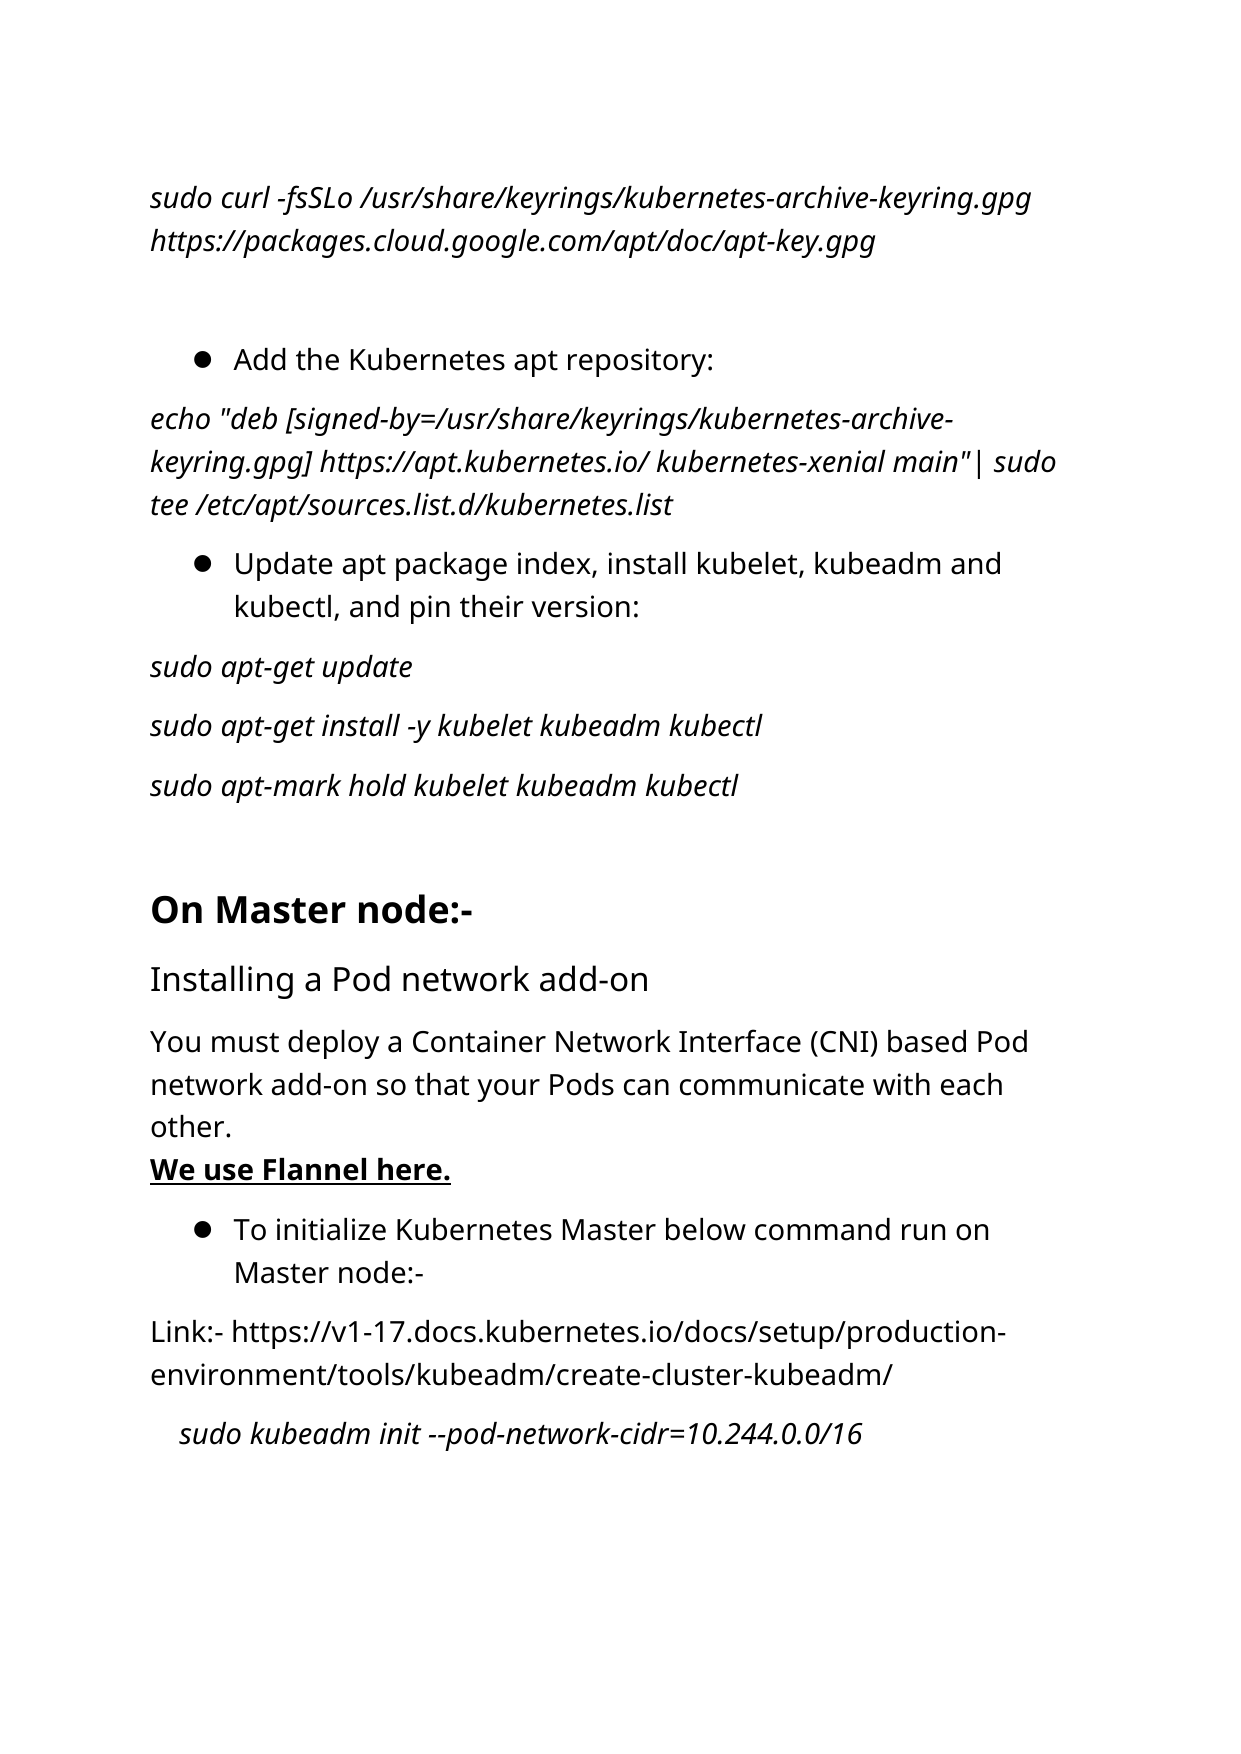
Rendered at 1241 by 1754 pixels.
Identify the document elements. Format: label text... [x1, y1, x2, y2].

list Update apt package index, install kubelet, kubeadm and kubectl, and pin their version: [192, 543, 1090, 626]
text Installing a Pod network add-on [150, 956, 1090, 1001]
text sudo curl -fsSLo /usr/share/keyrings/kubernetes-archive-keyring.gpg https://packages.cloud.google.com/apt/doc/apt-key.gpg [150, 177, 1090, 260]
text sudo apt-mark hold kubelet kubeadm kubectl [150, 765, 1090, 804]
text Link:- https://v1-17.docs.kubernetes.io/docs/setup/production-environment/tools/kubeadm/create-cluster-kubeadm/ [150, 1311, 1090, 1394]
list To initialize Kubernetes Master below command run on Master node:- [192, 1209, 1090, 1292]
text echo "deb [signed-by=/usr/share/keyrings/kubernetes-archive-keyring.gpg] https://apt.kubernetes.io/ kubernetes-xenial main"| sudo tee /etc/apt/sources.list.d/kubernetes.list [150, 398, 1090, 524]
text You must deploy a Container Network Interface (CNI) based Pod network add-on so that your Pods can communicate with each other. We use Flannel here. [150, 1021, 1090, 1189]
text sudo kubeadm init --pod-network-cidr=10.244.0.0/16 [150, 1414, 1090, 1453]
text On Master node:- [150, 884, 1090, 935]
text sudo apt-get install -y kubelet kubeadm kubectl [150, 705, 1090, 745]
text sudo apt-get update [150, 646, 1090, 686]
list Add the Kubernetes apt repository: [192, 339, 1090, 379]
